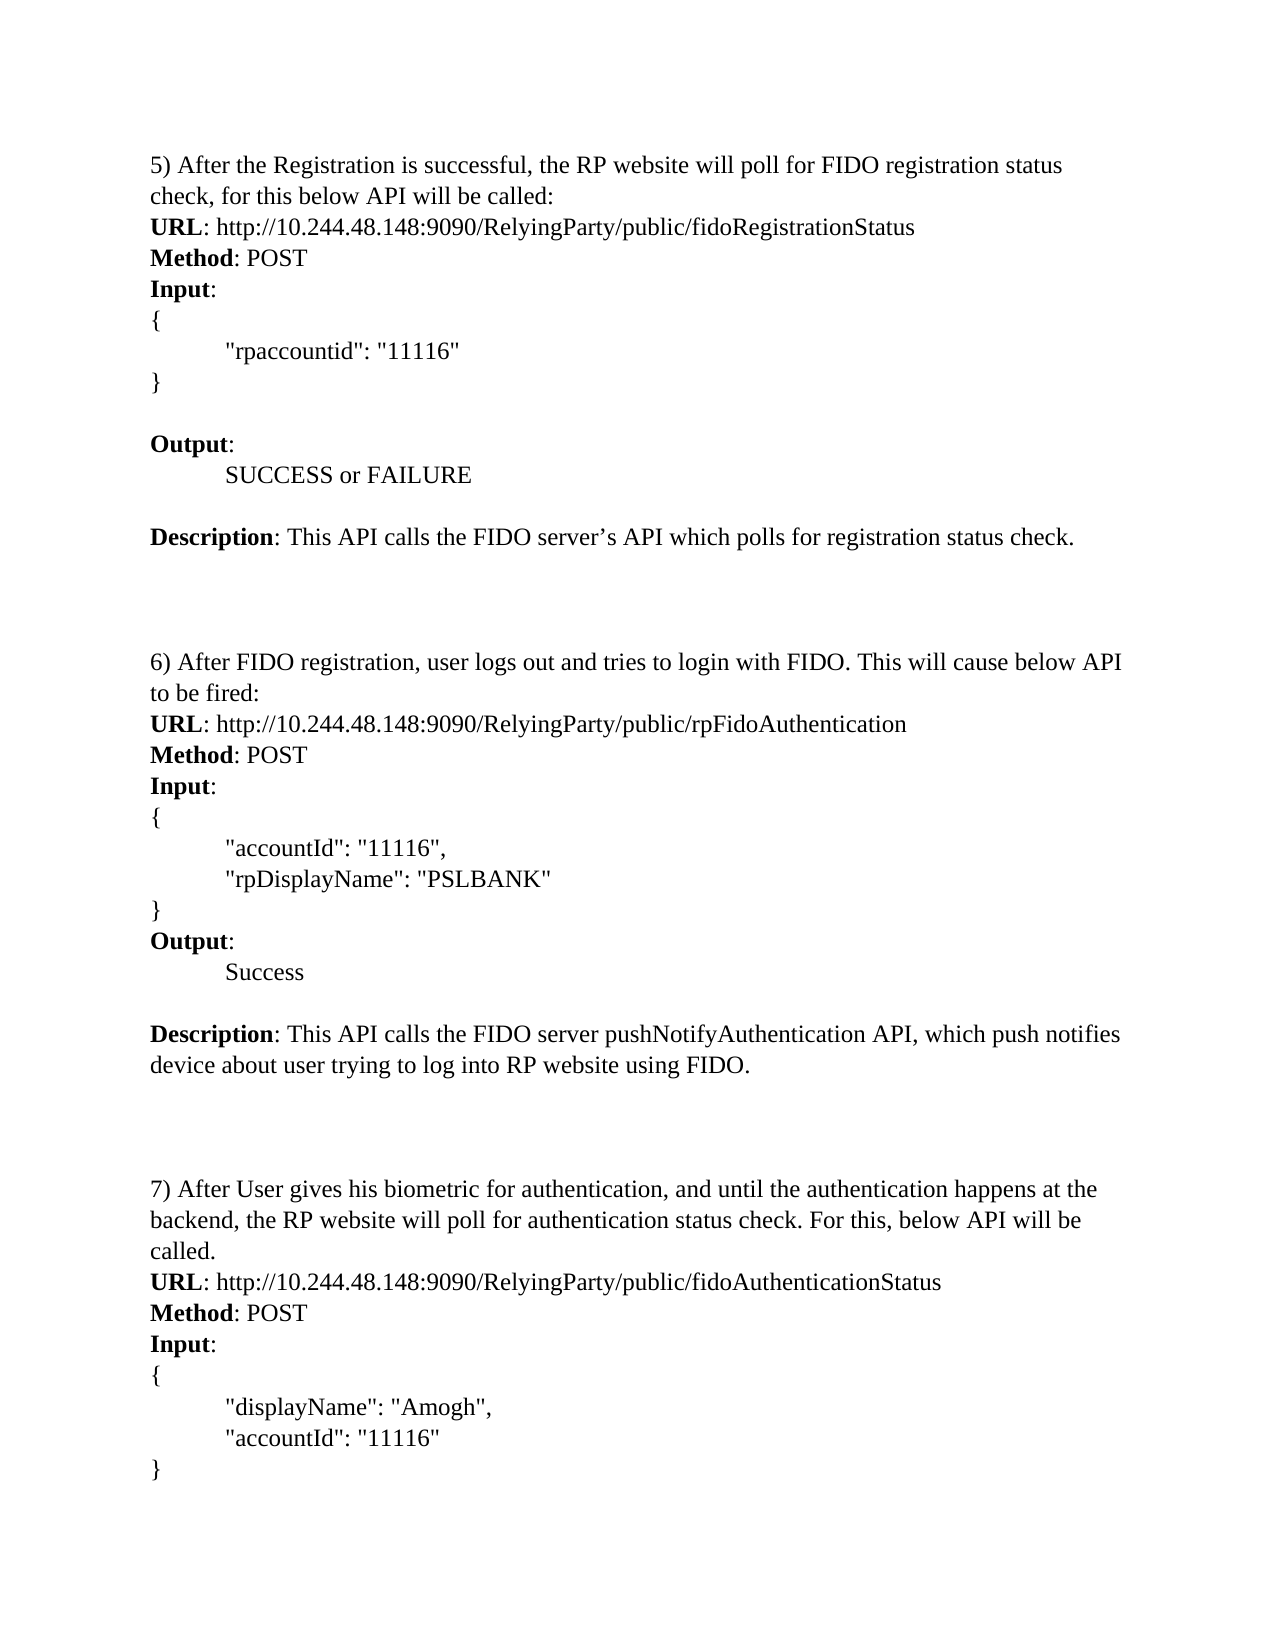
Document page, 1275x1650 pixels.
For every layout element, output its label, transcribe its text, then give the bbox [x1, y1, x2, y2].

text Description: This API calls the FIDO server’s API which polls for registration status check. [150, 522, 1125, 551]
text URL: http://10.244.48.148:9090/RelyingParty/public/fidoRegistrationStatus [150, 212, 1125, 241]
text } [150, 895, 1125, 924]
text { [150, 1361, 1125, 1389]
text Input: [150, 274, 1125, 303]
text Description: This API calls the FIDO server pushNotifyAuthentication API, which push notifies device about user trying to log into RP website using FIDO. [150, 1019, 1125, 1079]
text "displayName": "Amogh", [150, 1392, 1125, 1420]
text Method: POST [150, 740, 1125, 768]
text Input: [150, 1329, 1125, 1358]
text URL: http://10.244.48.148:9090/RelyingParty/public/fidoAuthenticationStatus [150, 1267, 1125, 1296]
text 6) After FIDO registration, user logs out and tries to login with FIDO. This will cause below API to be fired: [150, 647, 1125, 706]
text Method: POST [150, 243, 1125, 272]
text { [150, 305, 1125, 334]
text 5) After the Registration is successful, the RP website will poll for FIDO registration status check, for this below API will be called: [150, 150, 1125, 210]
text Output: [150, 429, 1125, 458]
text "accountId": "11116", [150, 833, 1125, 862]
text Output: [150, 926, 1125, 955]
text Input: [150, 771, 1125, 799]
text SUCCESS or FAILURE [150, 460, 1125, 489]
text } [150, 1454, 1125, 1482]
text Success [150, 957, 1125, 986]
text { [150, 802, 1125, 831]
text 7) After User gives his biometric for authentication, and until the authentication happens at the backend, the RP website will poll for authentication status check. For this, below API will be called. [150, 1174, 1125, 1265]
text "rpDisplayName": "PSLBANK" [150, 864, 1125, 893]
text URL: http://10.244.48.148:9090/RelyingParty/public/rpFidoAuthentication [150, 709, 1125, 737]
text } [150, 367, 1125, 396]
text Method: POST [150, 1298, 1125, 1327]
text "rpaccountid": "11116" [150, 336, 1125, 365]
text "accountId": "11116" [150, 1423, 1125, 1451]
